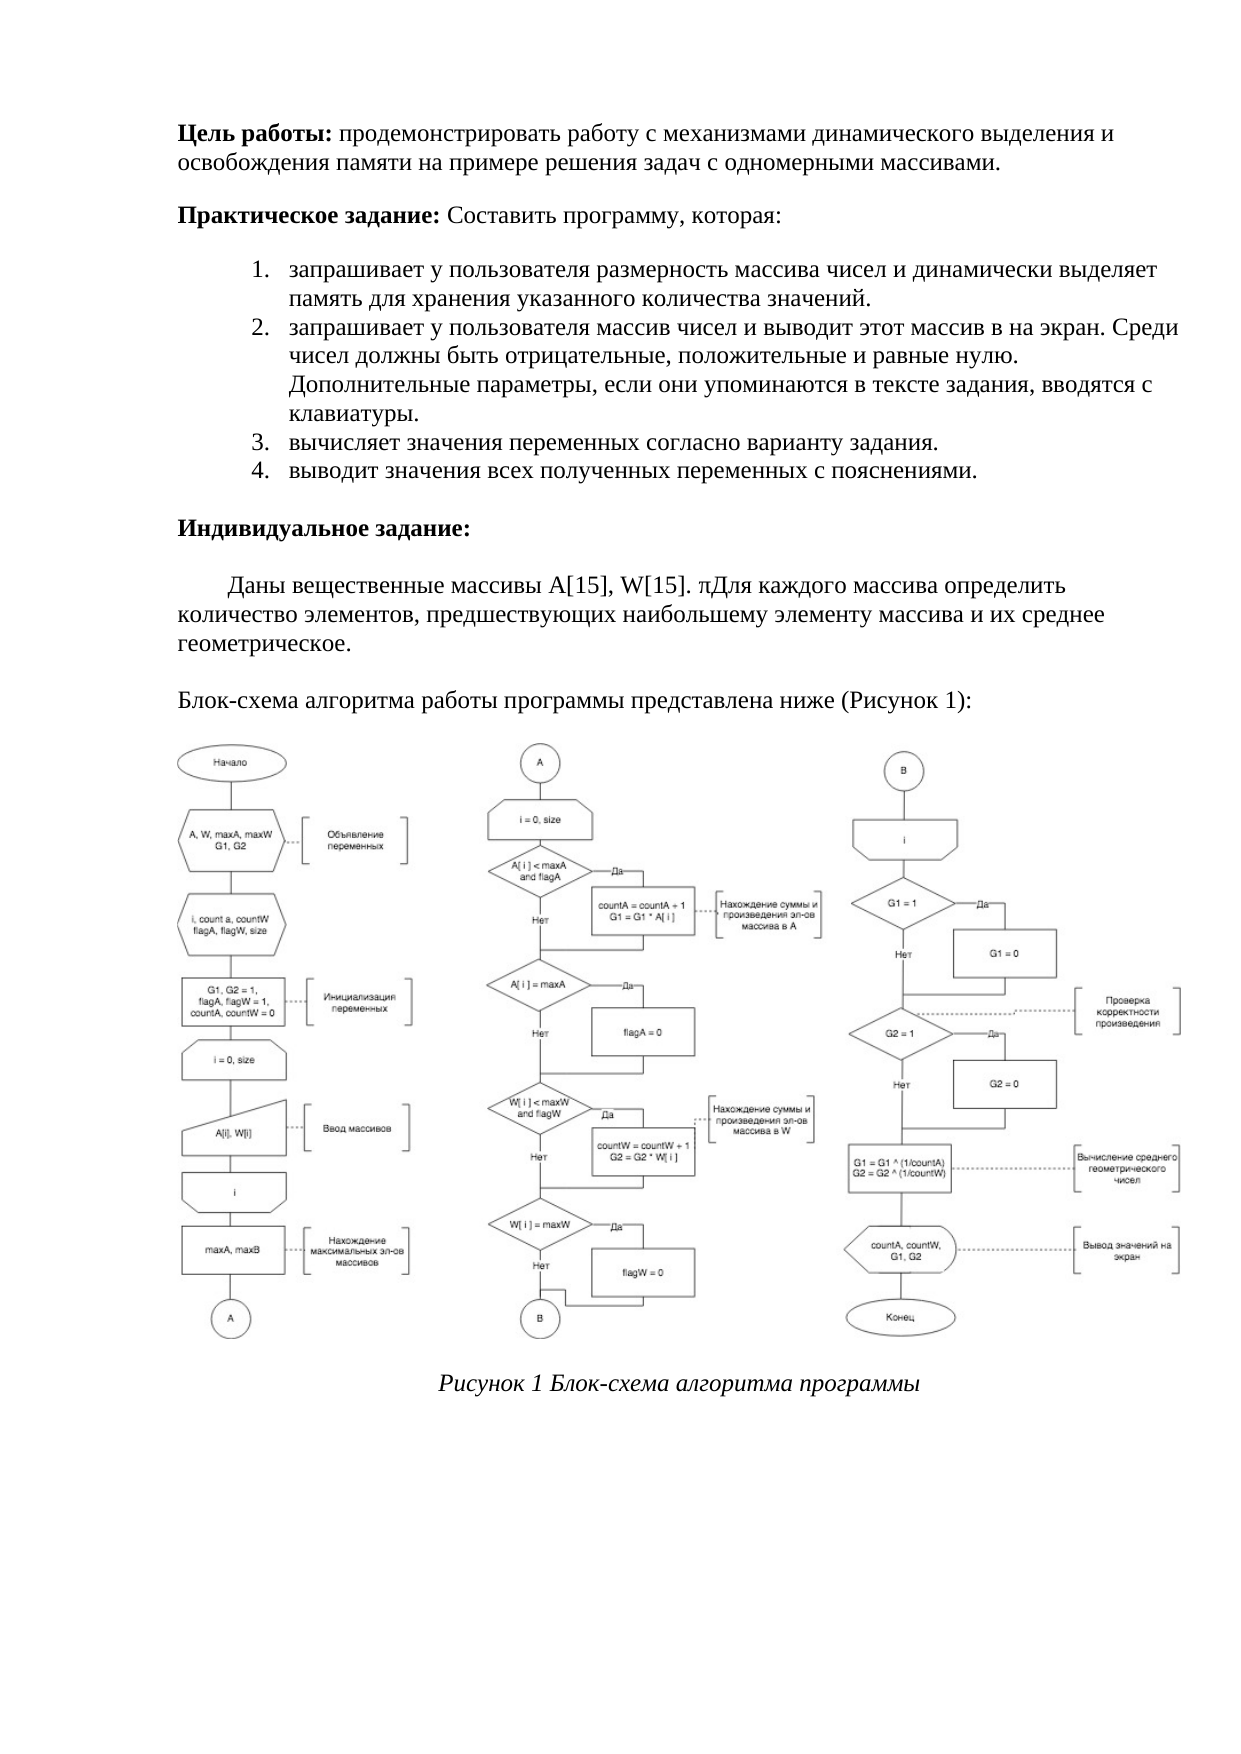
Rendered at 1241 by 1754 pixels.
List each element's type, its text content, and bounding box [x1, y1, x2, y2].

text Практическое задание: Составить программу, которая: [177, 201, 1181, 229]
text Блок-схема алгоритма работы программы представлена ниже (Рисунок 1): [177, 686, 1181, 714]
list запрашивает у пользователя массив чисел и выводит этот массив в на экран. Среди чисел должны быть отрицательные, положительные и равные нулю. Дополнительные параметры, если они упоминаются в тексте задания, вводятся с клавиатуры. [251, 312, 1181, 427]
text Рисунок 1 Блок-схема алгоритма программы [177, 1368, 1181, 1396]
text Индивидуальное задание: [177, 513, 1181, 542]
list выводит значения всех полученных переменных с пояснениями. [251, 456, 1181, 484]
picture [177, 743, 1182, 1339]
text Цель работы: продемонстрировать работу с механизмами динамического выделения и освобождения памяти на примере решения задач с одномерными массивами. [177, 118, 1181, 176]
list вычисляет значения переменных согласно варианту задания. [251, 427, 1181, 456]
text Даны вещественные массивы A[15], W[15]. πДля каждого массива определить количество элементов, предшествующих наибольшему элементу массива и их среднее геометрическое. [177, 571, 1181, 657]
list запрашивает у пользователя размерность массива чисел и динамически выделяет память для хранения указанного количества значений. [251, 254, 1181, 312]
